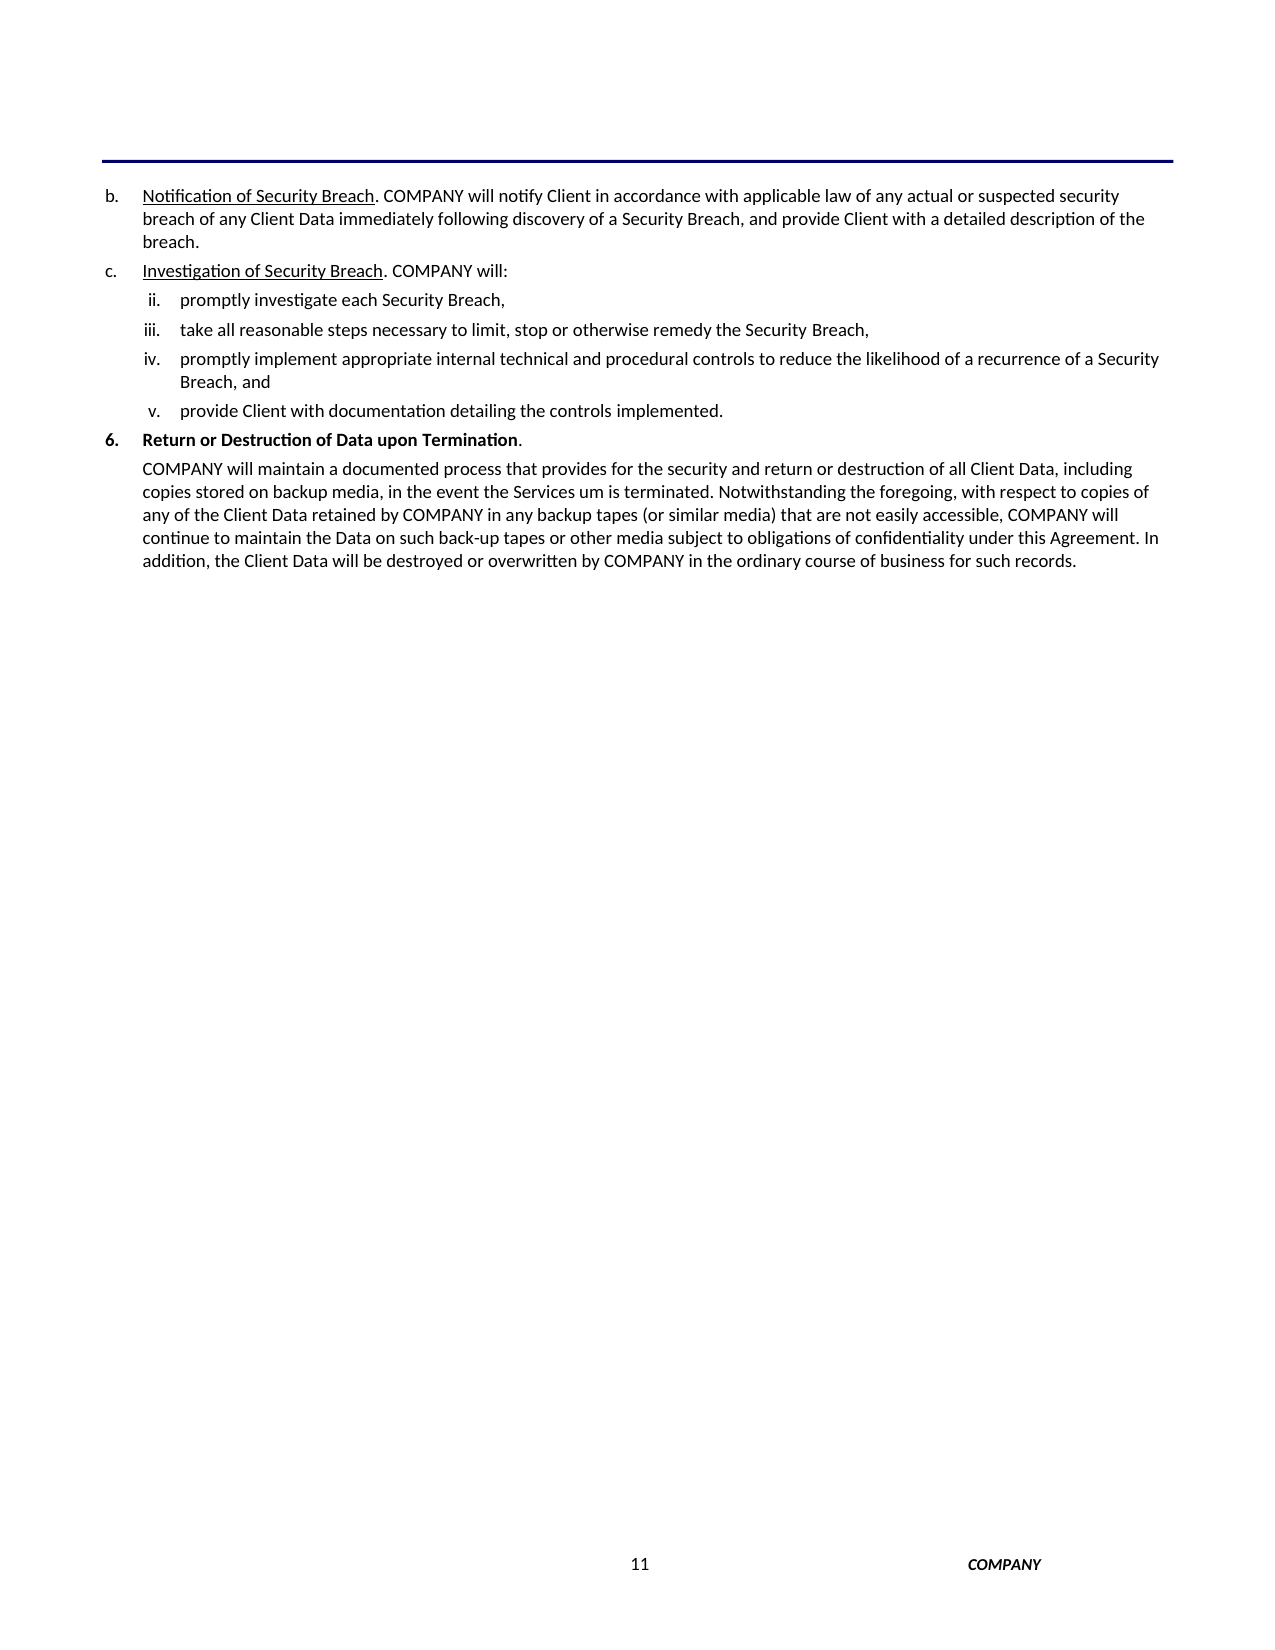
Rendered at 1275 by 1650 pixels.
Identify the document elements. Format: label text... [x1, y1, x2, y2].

list promptly investigate each Security Breach, [148, 288, 1185, 311]
list Investigation of Security Breach. COMPANY will: [105, 259, 1185, 282]
list Notification of Security Breach. COMPANY will notify Client in accordance with applicable law of any actual or suspected security breach of any Client Data immediately following discovery of a Security Breach, and provide Client with a detailed description of the breach. [105, 184, 1147, 253]
text COMPANY will maintain a documented process that provides for the security and return or destruction of all Client Data, including copies stored on backup media, in the event the Services um is terminated. Notwithstanding the foregoing, with respect to copies of any of the Client Data retained by COMPANY in any backup tapes (or similar media) that are not easily accessible, COMPANY will continue to maintain the Data on such back-up tapes or other media subject to obligations of confidentiality under this Agreement. In addition, the Client Data will be destroyed or overwritten by COMPANY in the ordinary course of business for such records. [142, 457, 1167, 572]
list promptly implement appropriate internal technical and procedural controls to reduce the likelihood of a recurrence of a Security Breach, and [144, 347, 1161, 393]
subtitle Return or Destruction of Data upon Termination. [105, 428, 1185, 451]
list take all reasonable steps necessary to limit, stop or otherwise remedy the Security Breach, [144, 318, 1185, 341]
list provide Client with documentation detailing the controls implemented. [148, 399, 1185, 422]
